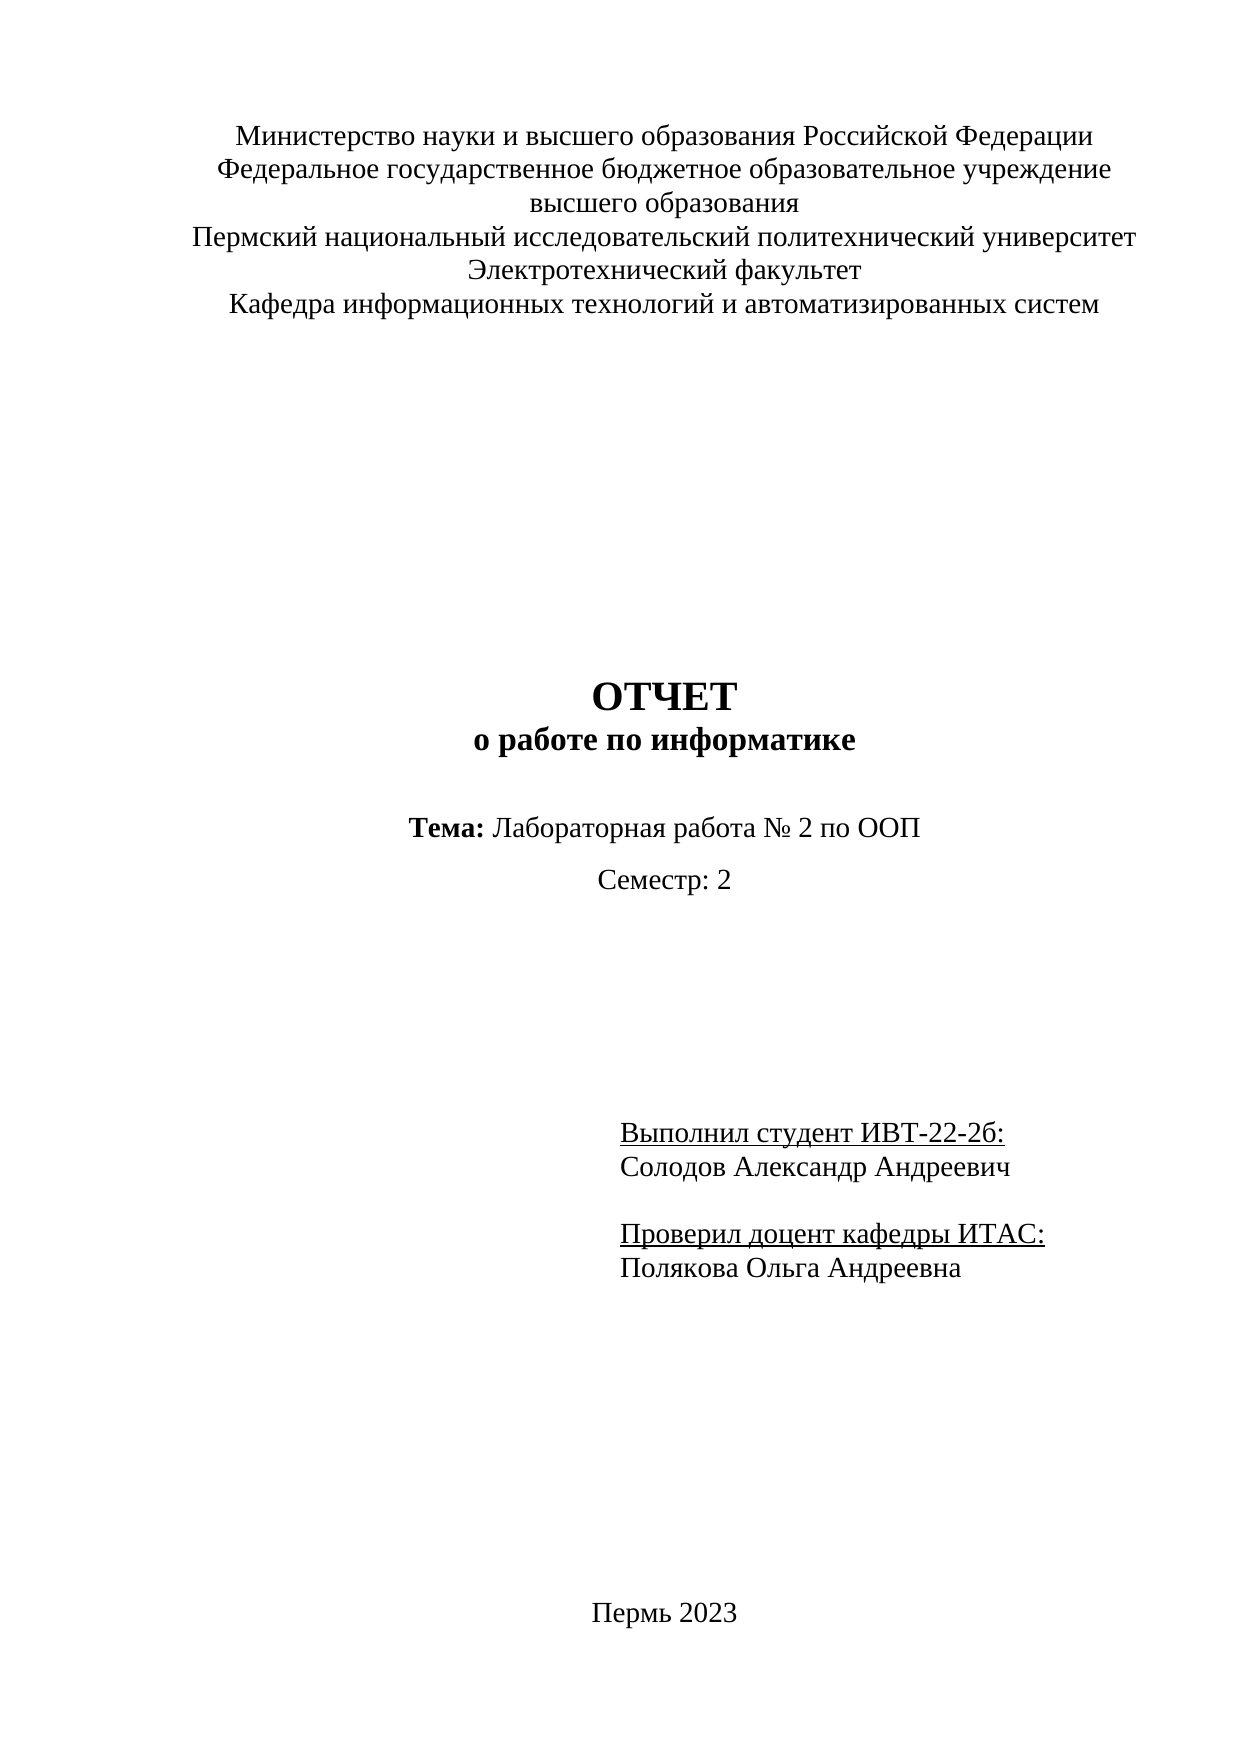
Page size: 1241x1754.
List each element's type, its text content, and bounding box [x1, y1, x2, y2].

text Министерство науки и высшего образования Российской Федерации [177, 118, 1152, 152]
text Солодов Александр Андреевич [620, 1149, 1152, 1183]
text Пермский национальный исследовательский политехнический университет [177, 219, 1152, 252]
text Электротехнический факультет [177, 252, 1152, 286]
text Федеральное государственное бюджетное образовательное учреждение [177, 152, 1152, 185]
text Проверил доцент кафедры ИТАС: [546, 1216, 1152, 1250]
text ОТЧЕТ [177, 672, 1152, 719]
text высшего образования [177, 185, 1152, 219]
text Тема: Лабораторная работа № 2 по ООП [177, 810, 1152, 843]
text Семестр: 2 [177, 862, 1152, 896]
text Выполнил студент ИВТ-22-2б: [546, 1116, 1152, 1149]
text Кафедра информационных технологий и автоматизированных систем [177, 286, 1152, 319]
text Полякова Ольга Андреевна [546, 1250, 1152, 1283]
text Пермь 2023 [177, 1595, 1152, 1628]
text о работе по информатике [177, 719, 1152, 758]
